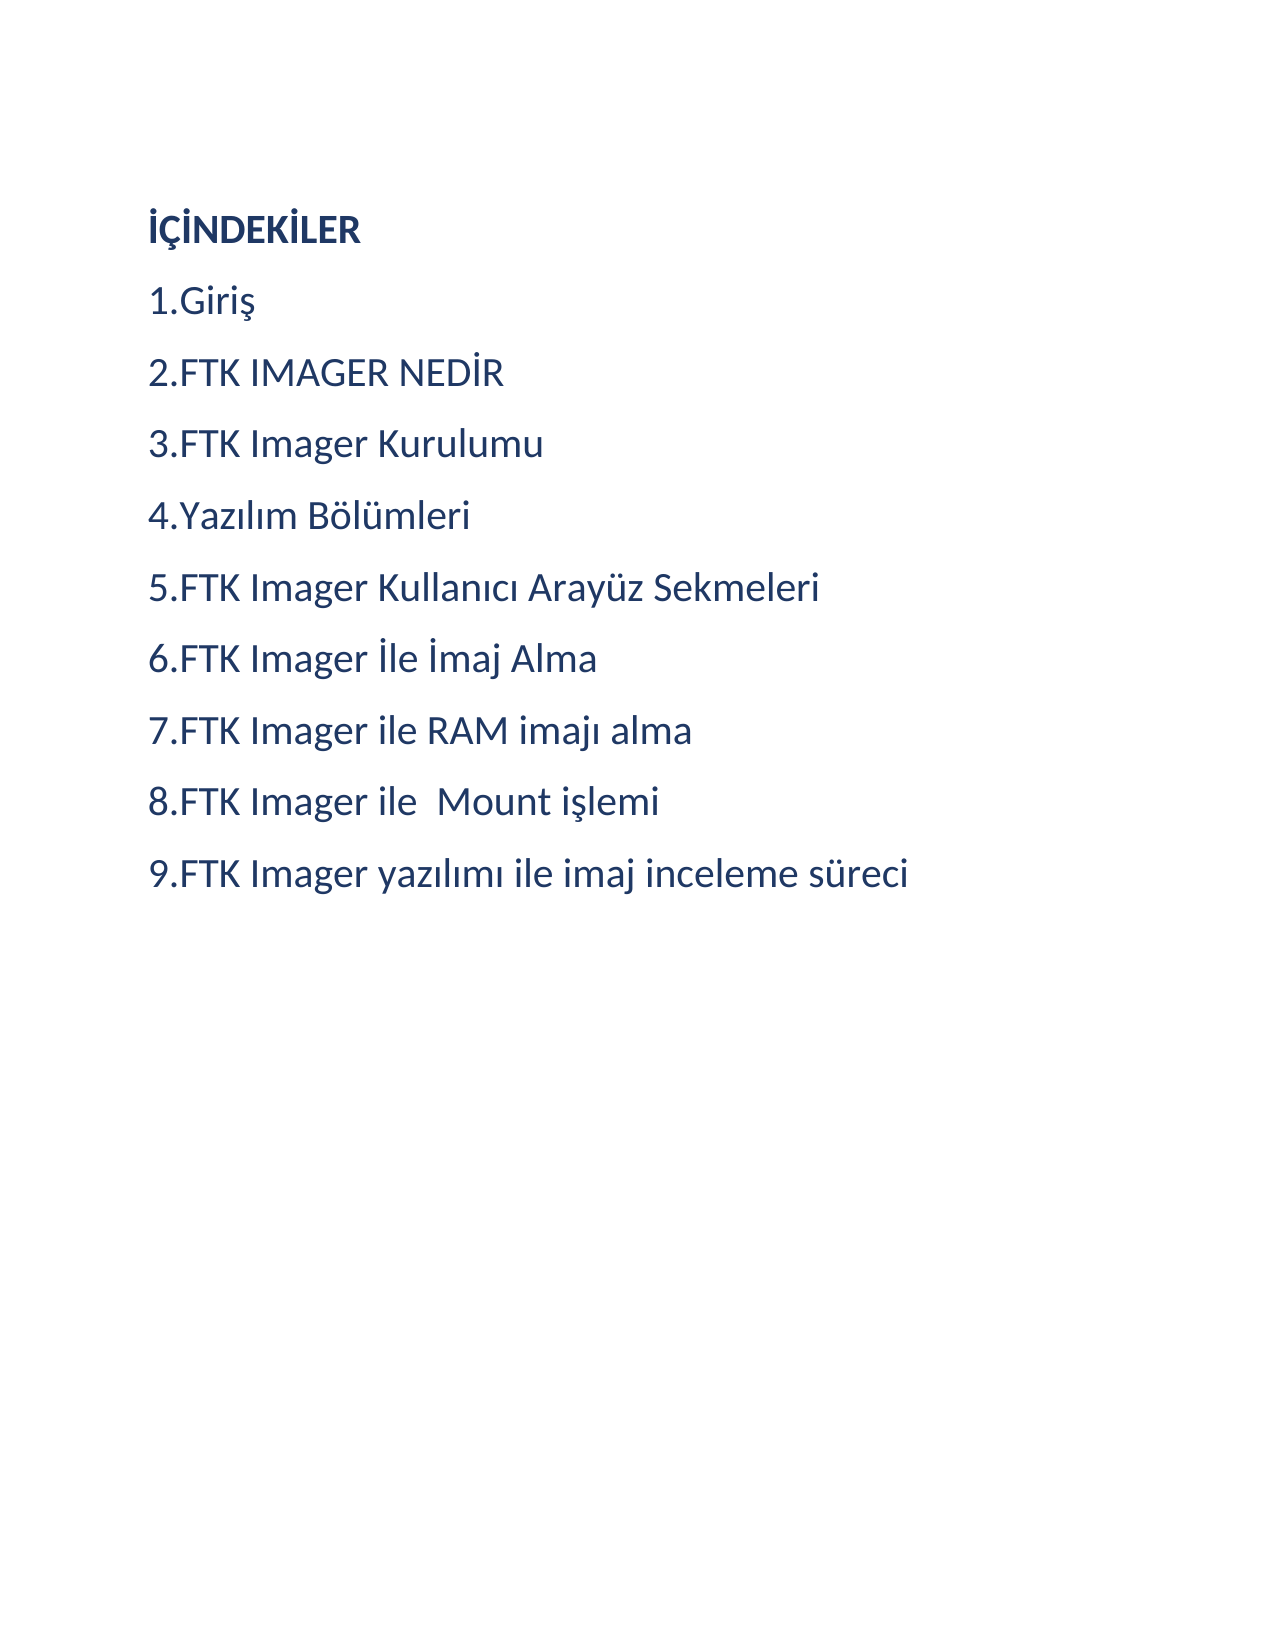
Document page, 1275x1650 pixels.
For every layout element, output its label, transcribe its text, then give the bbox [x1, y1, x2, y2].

text 5.FTK Imager Kullanıcı Arayüz Sekmeleri [148, 561, 1127, 611]
text 8.FTK Imager ile Mount işlemi [148, 775, 1127, 826]
text 1.Giriş [148, 274, 1127, 325]
text 4.Yazılım Bölümleri [148, 489, 1127, 540]
text 6.FTK Imager İle İmaj Alma [148, 632, 1127, 683]
text İÇİNDEKİLER [148, 203, 1127, 253]
text 3.FTK Imager Kurulumu [148, 417, 1127, 468]
text 7.FTK Imager ile RAM imajı alma [148, 704, 1127, 754]
text 2.FTK IMAGER NEDİR [148, 346, 1127, 397]
text 9.FTK Imager yazılımı ile imaj inceleme süreci [148, 847, 1127, 898]
